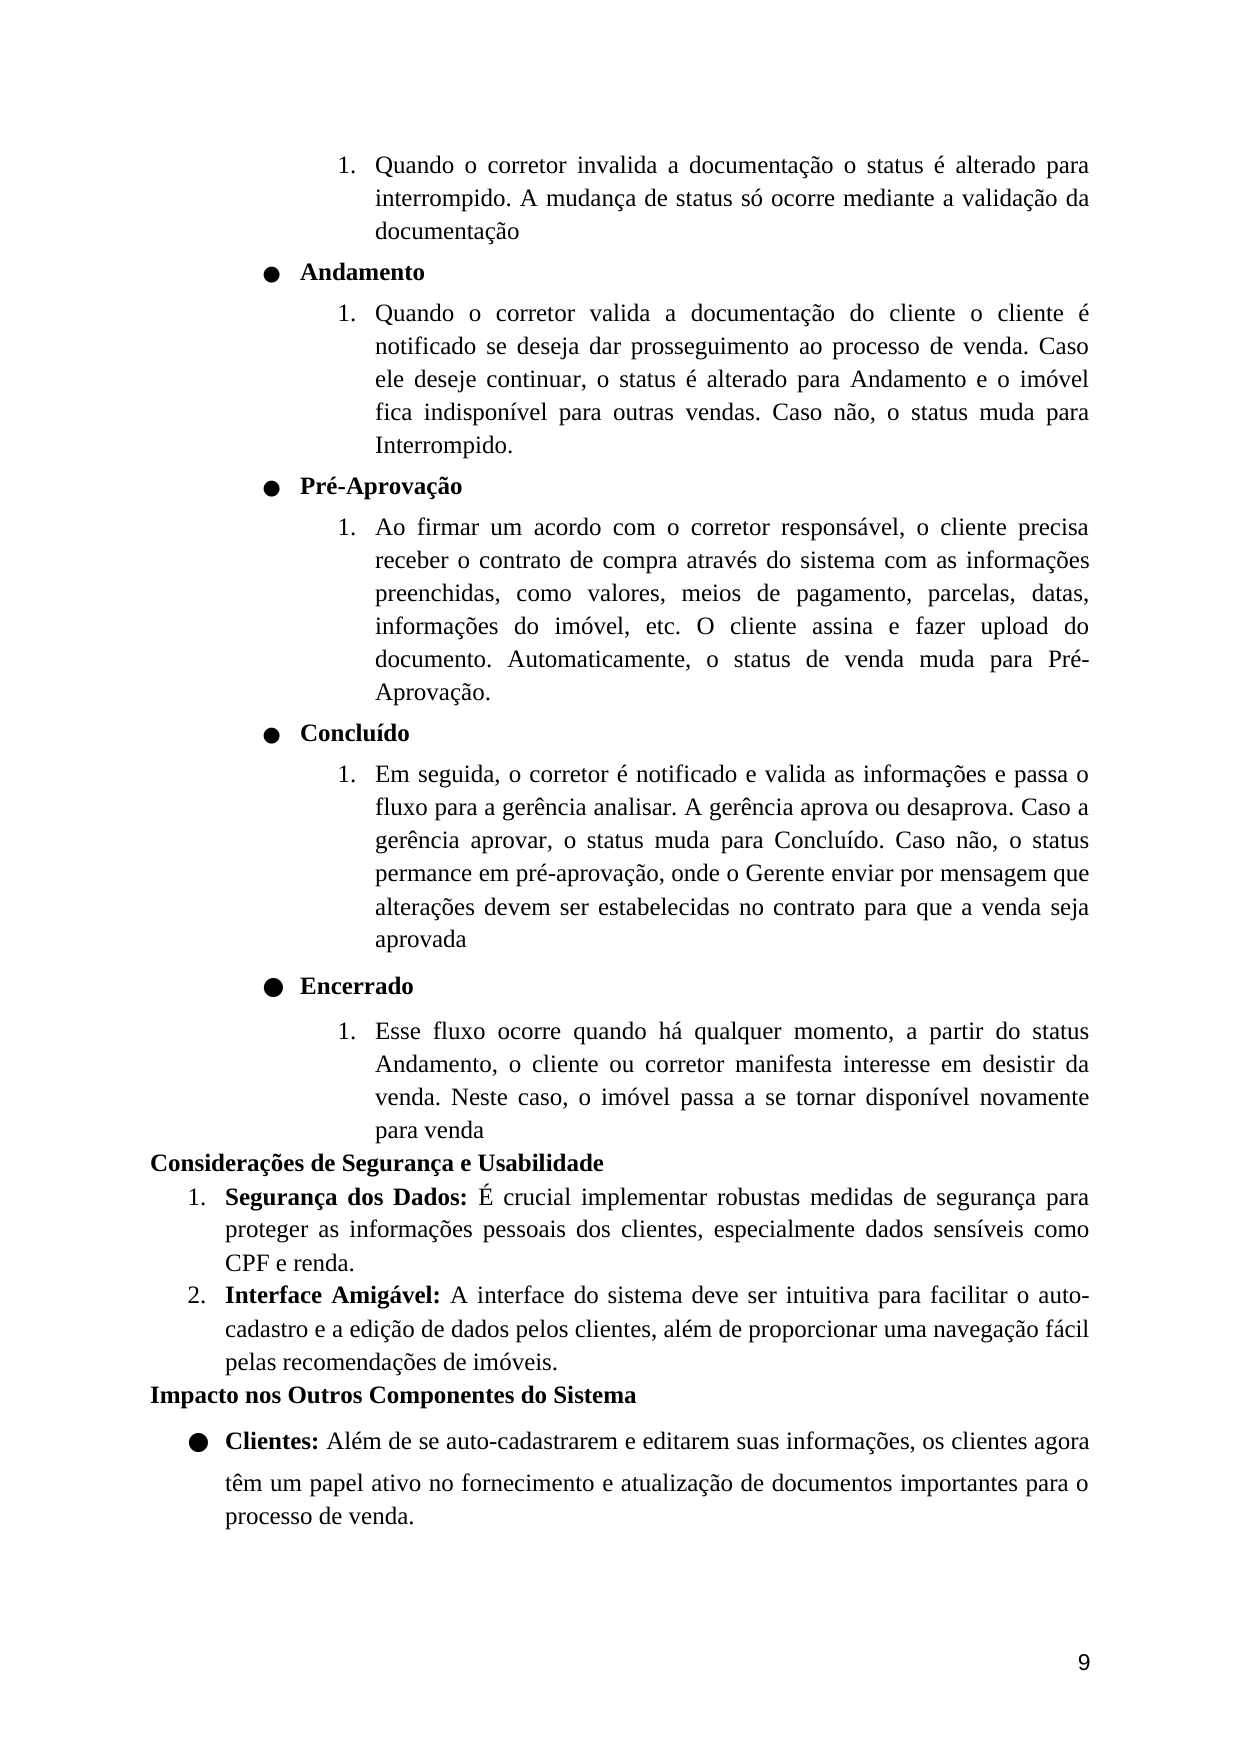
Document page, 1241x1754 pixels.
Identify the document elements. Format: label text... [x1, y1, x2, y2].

list Concluído [300, 710, 1090, 753]
list Clientes: Além de se auto-cadastrarem e editarem suas informações, os clientes agora têm um papel ativo no fornecimento e atualização de documentos importantes para o processo de venda. [187, 1413, 1090, 1530]
list Quando o corretor invalida a documentação o status é alterado para interrompido. A mudança de status só ocorre mediante a validação da documentação [337, 150, 1090, 245]
list Andamento [300, 249, 1090, 292]
list Quando o corretor valida a documentação do cliente o cliente é notificado se deseja dar prosseguimento ao processo de venda. Caso ele deseje continuar, o status é alterado para Andamento e o imóvel fica indisponível para outras vendas. Caso não, o status muda para Interrompido. [337, 298, 1090, 459]
list Encerrado [300, 958, 1090, 1009]
list Segurança dos Dados: É crucial implementar robustas medidas de segurança para proteger as informações pessoais dos clientes, especialmente dados sensíveis como CPF e renda. [187, 1182, 1090, 1276]
list Ao firmar um acordo com o corretor responsável, o cliente precisa receber o contrato de compra através do sistema com as informações preenchidas, como valores, meios de pagamento, parcelas, datas, informações do imóvel, etc. O cliente assina e fazer upload do documento. Automaticamente, o status de venda muda para Pré-Aprovação. [337, 512, 1090, 706]
list Esse fluxo ocorre quando há qualquer momento, a partir do status Andamento, o cliente ou corretor manifesta interesse em desistir da venda. Neste caso, o imóvel passa a se tornar disponível novamente para venda [337, 1016, 1090, 1144]
list Em seguida, o corretor é notificado e valida as informações e passa o fluxo para a gerência analisar. A gerência aprova ou desaprova. Caso a gerência aprovar, o status muda para Concluído. Caso não, o status permance em pré-aprovação, onde o Gerente enviar por mensagem que alterações devem ser estabelecidas no contrato para que a venda seja aprovada [337, 759, 1090, 953]
list Interface Amigável: A interface do sistema deve ser intuitiva para facilitar o auto-cadastro e a edição de dados pelos clientes, além de proporcionar uma navegação fácil pelas recomendações de imóveis. [187, 1281, 1090, 1375]
list Pré-Aprovação [300, 463, 1090, 506]
text Considerações de Segurança e Usabilidade [150, 1148, 1090, 1177]
text Impacto nos Outros Componentes do Sistema [150, 1380, 1090, 1408]
